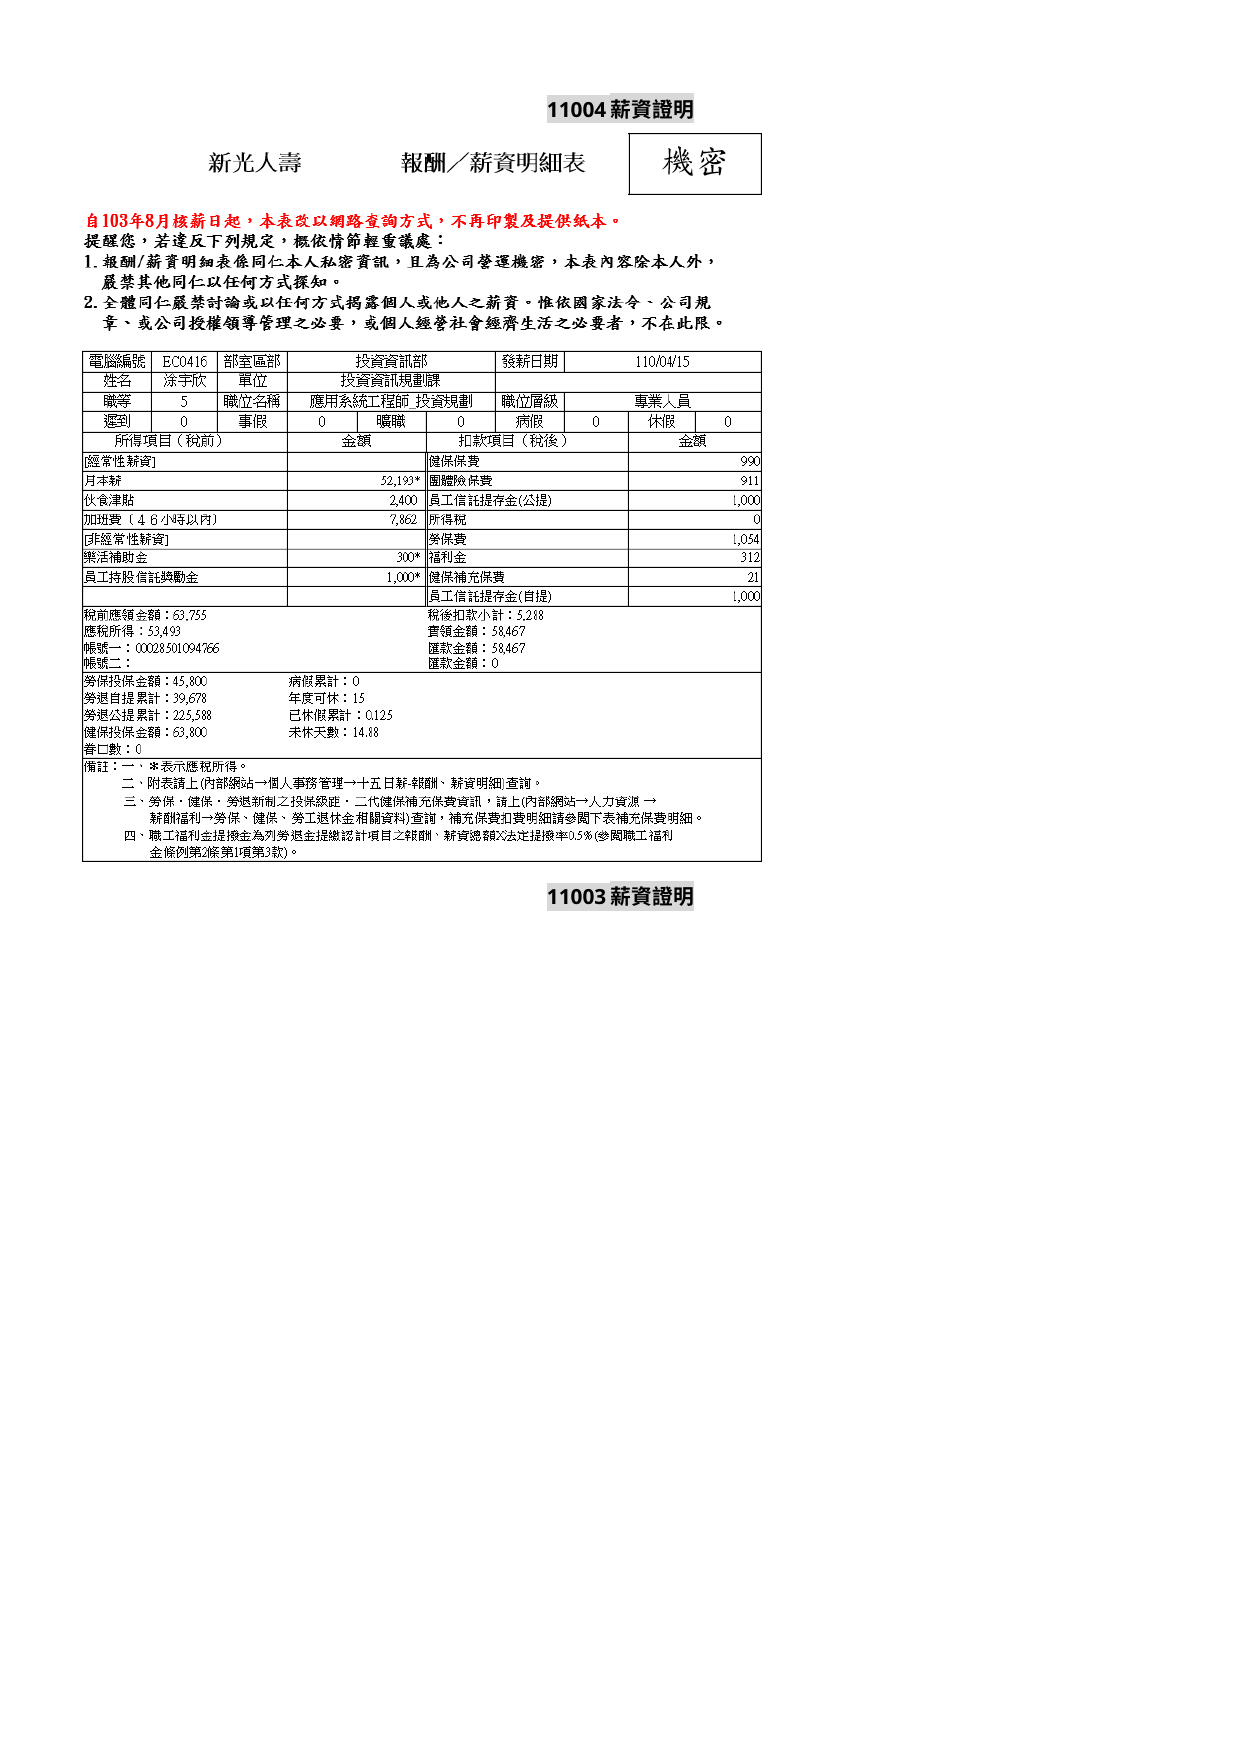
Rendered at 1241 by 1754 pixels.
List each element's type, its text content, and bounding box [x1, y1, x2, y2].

picture [75, 127, 768, 868]
text 11003薪資證明 [75, 877, 1165, 914]
text 11004薪資證明 [75, 89, 1165, 127]
